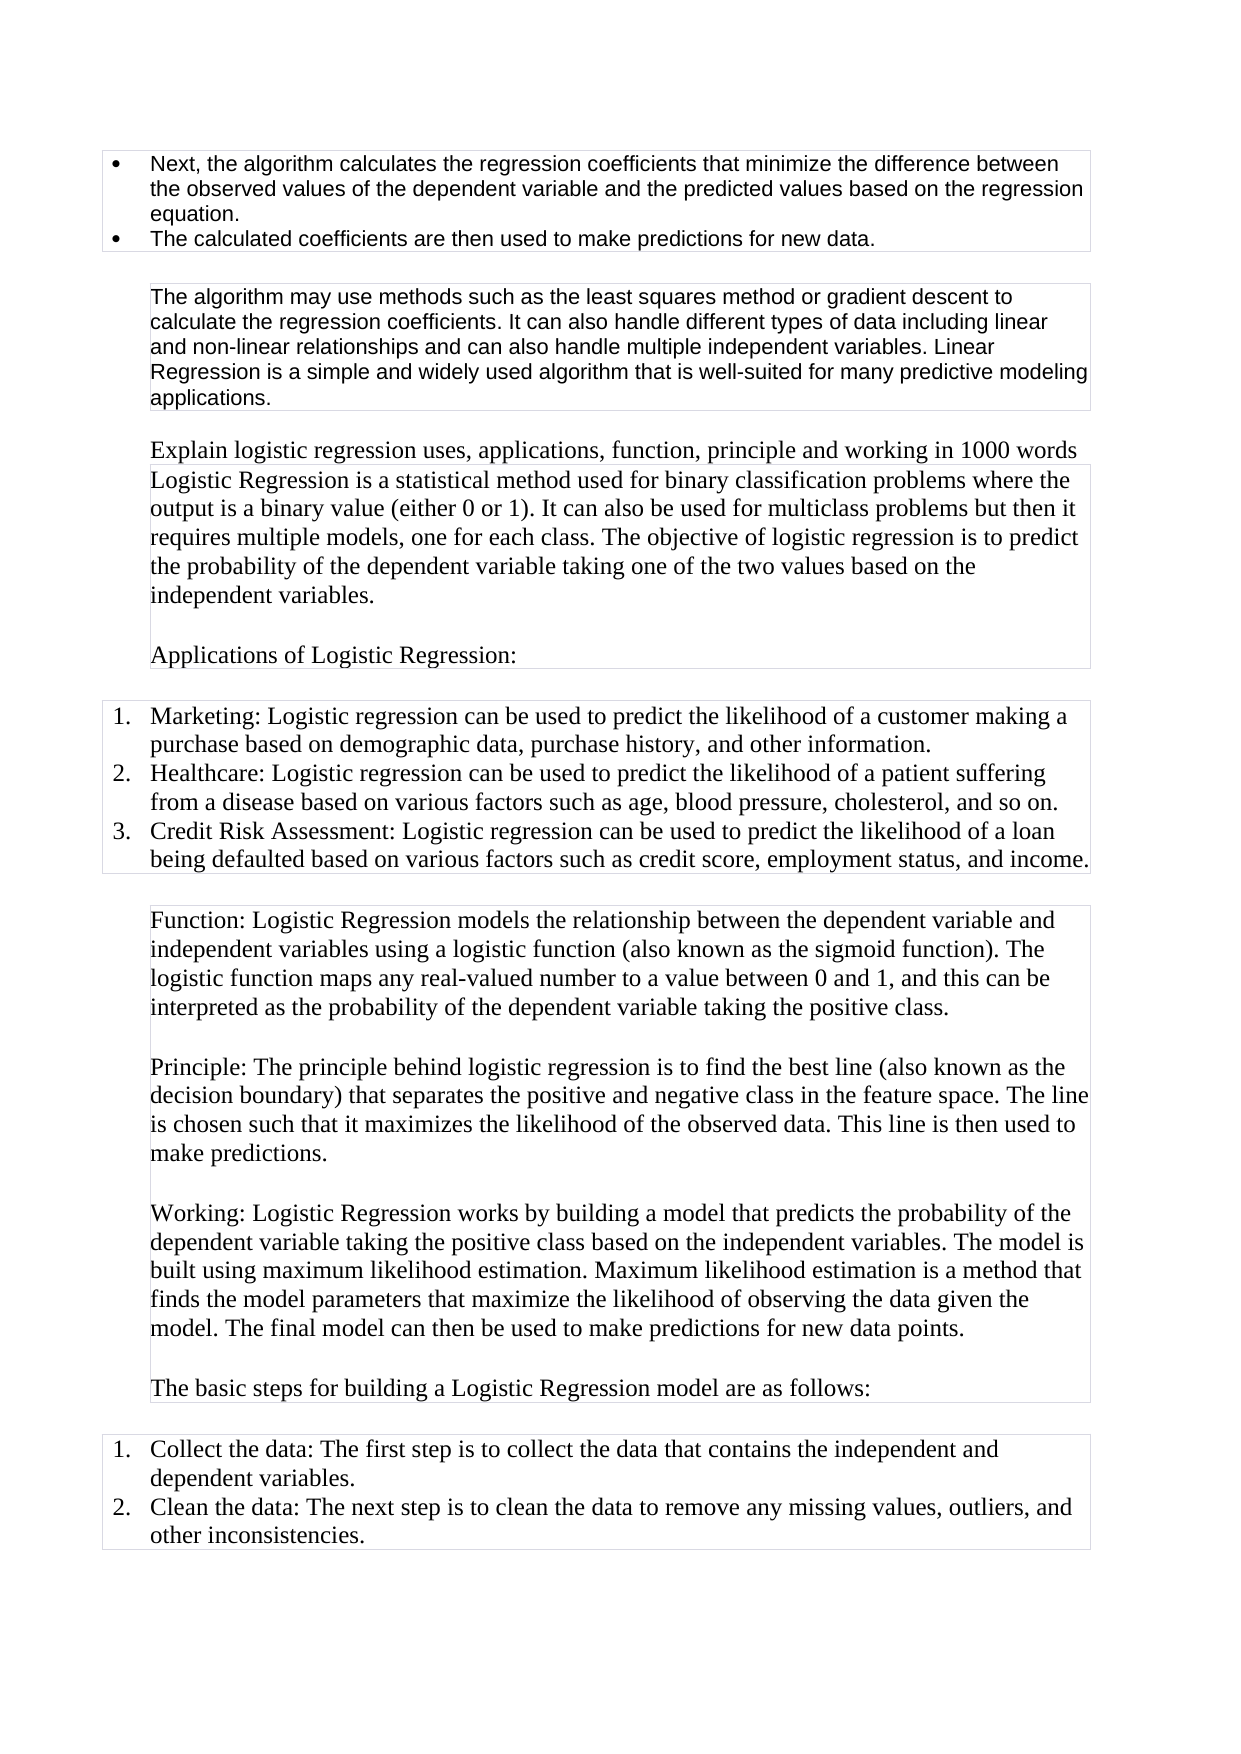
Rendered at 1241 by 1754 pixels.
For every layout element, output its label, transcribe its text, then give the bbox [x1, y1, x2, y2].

list Clean the data: The next step is to clean the data to remove any missing values, outliers, and other inconsistencies. [103, 1491, 1090, 1549]
text Function: Logistic Regression models the relationship between the dependent variable and independent variables using a logistic function (also known as the sigmoid function). The logistic function maps any real-valued number to a value between 0 and 1, and this can be interpreted as the probability of the dependent variable taking the positive class. [151, 906, 1090, 1021]
text Explain logistic regression uses, applications, function, principle and working in 1000 words [150, 435, 1090, 464]
text Working: Logistic Regression works by building a model that predicts the probability of the dependent variable taking the positive class based on the independent variables. The model is built using maximum likelihood estimation. Maximum likelihood estimation is a method that finds the model parameters that maximize the likelihood of observing the data given the model. The final model can then be used to make predictions for new data points. [151, 1197, 1090, 1342]
list Next, the algorithm calculates the regression coefficients that minimize the difference between the observed values of the dependent variable and the predicted values based on the regression equation. [103, 151, 1090, 226]
list Credit Risk Assessment: Logistic regression can be used to predict the likelihood of a loan being defaulted based on various factors such as credit score, employment status, and income. [103, 815, 1090, 873]
list Marketing: Logistic regression can be used to predict the likelihood of a customer making a purchase based on demographic data, purchase history, and other information. [103, 701, 1090, 758]
text Logistic Regression is a statistical method used for binary classification problems where the output is a binary value (either 0 or 1). It can also be used for multiclass problems but then it requires multiple models, one for each class. The objective of logistic regression is to predict the probability of the dependent variable taking one of the two values based on the independent variables. [151, 465, 1090, 608]
text Applications of Logistic Regression: [151, 639, 1090, 668]
text The basic steps for building a Logistic Regression model are as follows: [151, 1372, 1090, 1402]
text The algorithm may use methods such as the least squares method or gradient descent to calculate the regression coefficients. It can also handle different types of data including linear and non-linear relationships and can also handle multiple independent variables. Linear Regression is a simple and widely used algorithm that is well-suited for many predictive modeling applications. [151, 284, 1090, 410]
text Principle: The principle behind logistic regression is to find the best line (also known as the decision boundary) that separates the positive and negative class in the feature space. The line is chosen such that it maximizes the likelihood of the observed data. This line is then used to make predictions. [151, 1051, 1090, 1167]
list The calculated coefficients are then used to make predictions for new data. [103, 226, 1090, 251]
list Collect the data: The first step is to collect the data that contains the independent and dependent variables. [103, 1435, 1090, 1491]
list Healthcare: Logistic regression can be used to predict the likelihood of a patient suffering from a disease based on various factors such as age, blood pressure, cholesterol, and so on. [103, 758, 1090, 815]
